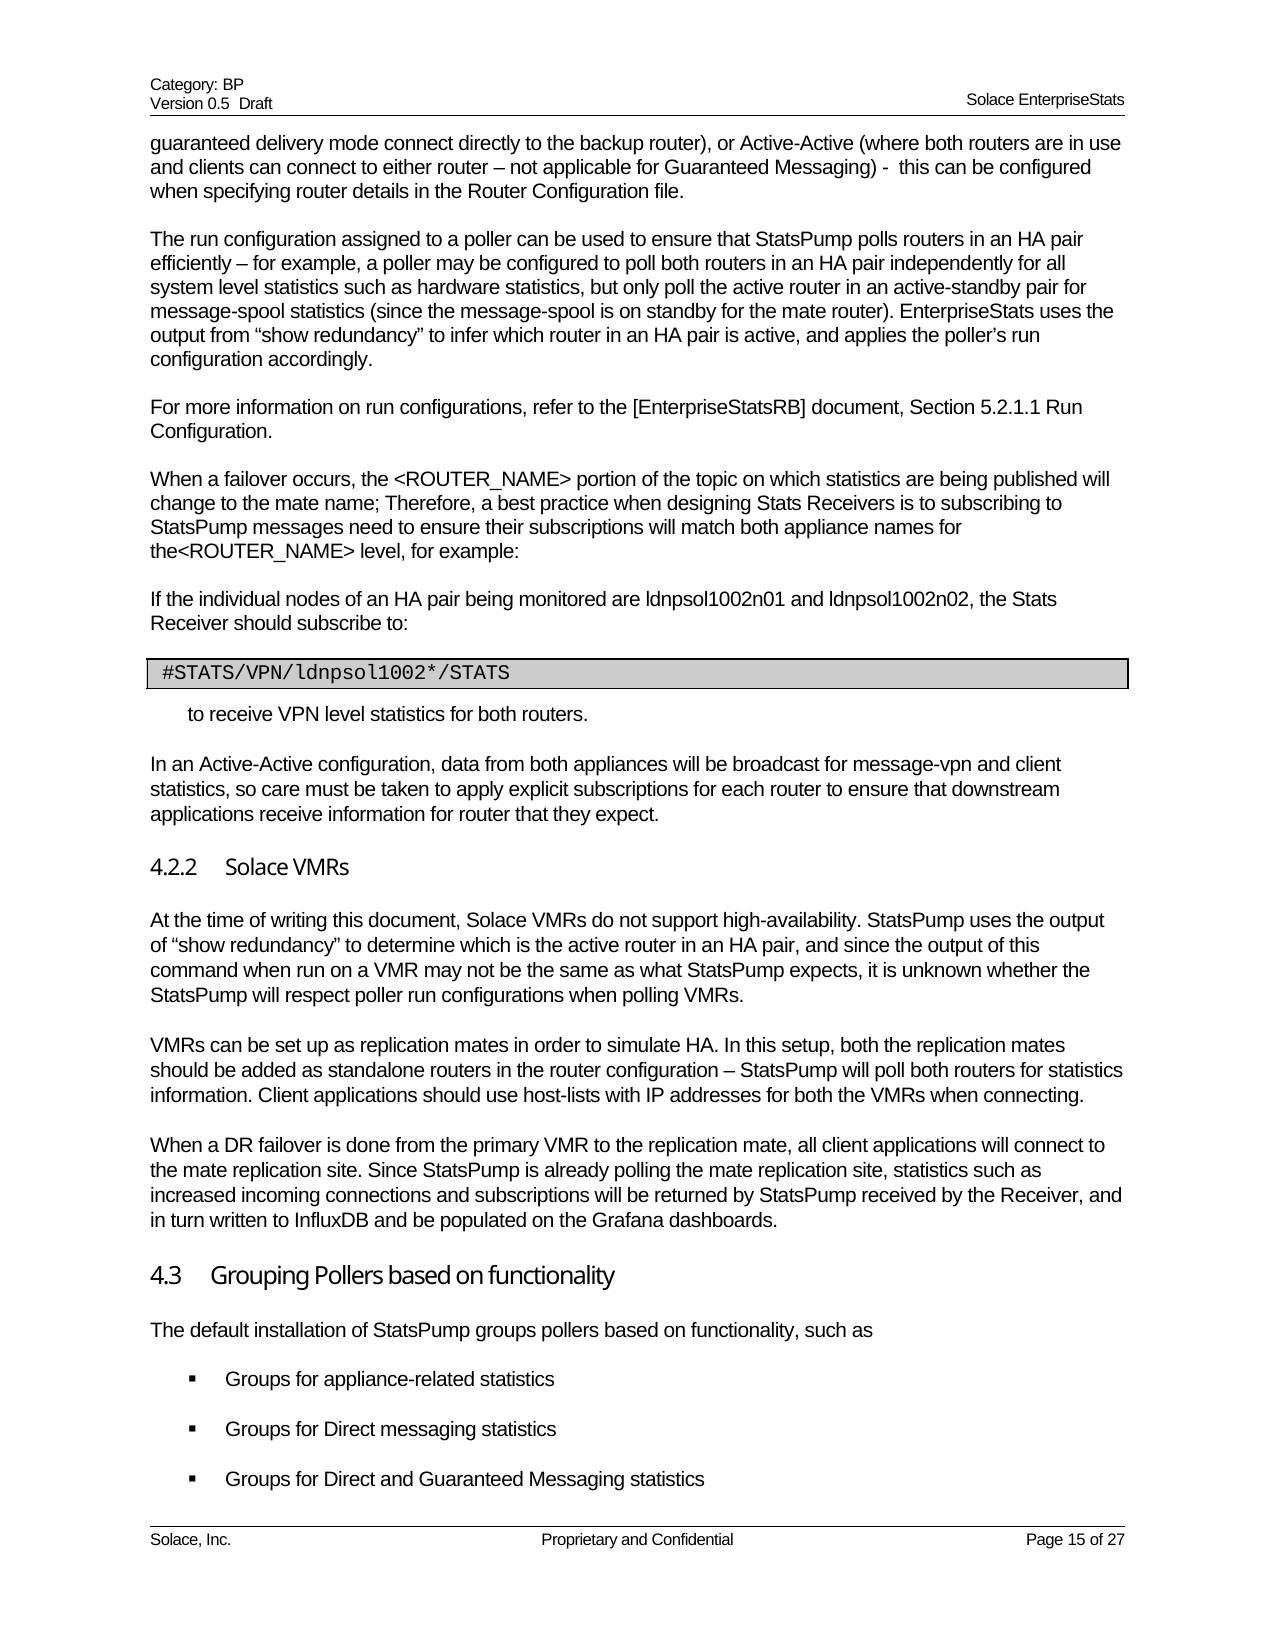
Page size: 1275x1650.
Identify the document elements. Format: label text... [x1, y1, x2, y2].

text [150, 131, 1125, 203]
subtitle Solace VMRs [150, 851, 1125, 882]
text If the individual nodes of an HA pair being monitored are ldnpsol1002n01 and ldnpsol1002n02, the Stats Receiver should subscribe to: [150, 586, 1125, 634]
text When a failover occurs, the <ROUTER_NAME> portion of the topic on which statistics are being published will change to the mate name; Therefore, a best practice when designing Stats Receivers is to subscribing to StatsPump messages need to ensure their subscriptions will match both appliance names for the<ROUTER_NAME> level, for example: [150, 467, 1125, 562]
list Groups for Direct and Guaranteed Messaging statistics [187, 1466, 1125, 1491]
text VMRs can be set up as replication mates in order to simulate HA. In this setup, both the replication mates should be added as standalone routers in the router configuration – StatsPump will poll both routers for statistics information. Client applications should use host-lists with IP addresses for both the VMRs when connecting. [150, 1032, 1125, 1107]
text For more information on run configurations, refer to the [EnterpriseStatsRB] document, Section 5.2.1.1 Run Configuration. [150, 395, 1125, 443]
text In an Active-Active configuration, data from both appliances will be broadcast for message-vpn and client statistics, so care must be taken to apply explicit subscriptions for each router to ensure that downstream applications receive information for router that they expect. [150, 751, 1125, 826]
text At the time of writing this document, Solace VMRs do not support high-availability. StatsPump uses the output of “show redundancy” to determine which is the active router in an HA pair, and since the output of this command when run on a VMR may not be the same as what StatsPump expects, it is unknown whether the StatsPump will respect poller run configurations when polling VMRs. [150, 907, 1125, 1007]
list Groups for appliance-related statistics [187, 1366, 1125, 1391]
text to receive VPN level statistics for both routers. [187, 701, 1125, 726]
text The run configuration assigned to a poller can be used to ensure that StatsPump polls routers in an HA pair efficiently – for example, a poller may be configured to poll both routers in an HA pair independently for all system level statistics such as hardware statistics, but only poll the active router in an active-standby pair for message-spool statistics (since the message-spool is on standby for the mate router). EnterpriseStats uses the output from “show redundancy” to infer which router in an HA pair is active, and applies the poller’s run configuration accordingly. [150, 227, 1125, 371]
list Groups for Direct messaging statistics [187, 1416, 1125, 1441]
text The default installation of StatsPump groups pollers based on functionality, such as [150, 1316, 1125, 1341]
subtitle Grouping Pollers based on functionality [150, 1257, 1125, 1291]
text When a DR failover is done from the primary VMR to the replication mate, all client applications will connect to the mate replication site. Since StatsPump is already polling the mate replication site, statistics such as increased incoming connections and subscriptions will be returned by StatsPump received by the Receiver, and in turn written to InfluxDB and be populated on the Grafana dashboards. [150, 1132, 1125, 1232]
text #STATS/VPN/ldnpsol1002*/STATS [148, 660, 1127, 688]
